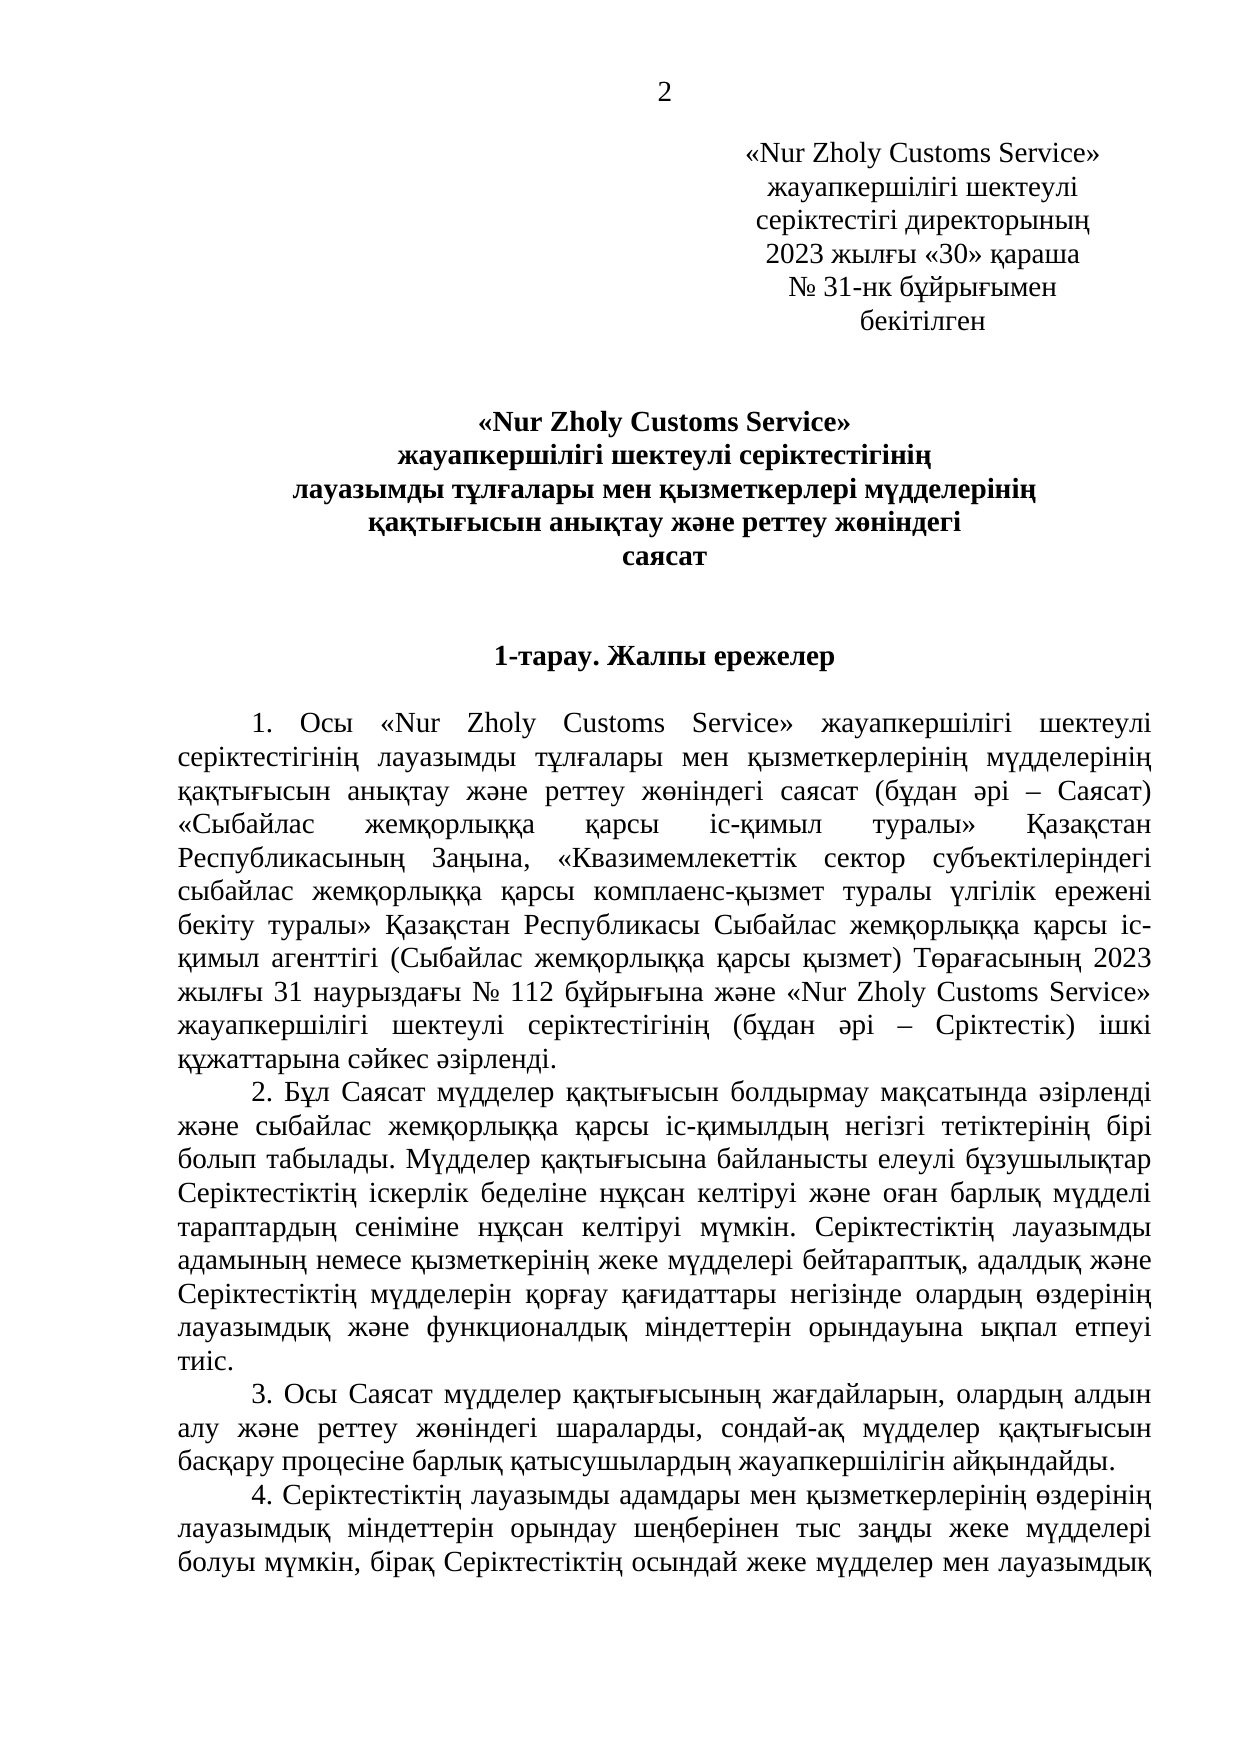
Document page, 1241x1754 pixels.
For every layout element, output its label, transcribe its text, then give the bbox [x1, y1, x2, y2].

text қақтығысын анықтау және реттеу жөніндегі [177, 504, 1152, 538]
text 3. Осы Саясат мүдделер қақтығысының жағдайларын, олардың алдын алу және реттеу жөніндегі шараларды, сондай-ақ мүдделер қақтығысын басқару процесіне барлық қатысушылардың жауапкершілігін айқындайды. [177, 1376, 1152, 1477]
text лауазымды тұлғалары мен қызметкерлері мүдделерінің [177, 471, 1152, 504]
text 1-тарау. Жалпы ережелер [177, 638, 1152, 672]
text бекітілген [693, 303, 1152, 337]
text серіктестігі директорының [693, 202, 1152, 236]
text жауапкершілігі шектеулі [693, 169, 1152, 202]
text саясат [177, 538, 1152, 571]
text № 31-нк бұйрығымен [693, 269, 1152, 303]
text жауапкершілігі шектеулі серіктестігінің [177, 437, 1152, 471]
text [177, 1477, 1152, 1578]
text 1. Осы «Nur Zholy Customs Service» жауапкершілігі шектеулі серіктестігінің лауазымды тұлғалары мен қызметкерлерінің мүдделерінің қақтығысын анықтау және реттеу жөніндегі саясат (бұдан әрі – Саясат) «Сыбайлас жемқорлыққа қарсы іс-қимыл туралы» Қазақстан Республикасының Заңына, «Квазимемлекеттік сектор субъектілеріндегі сыбайлас жемқорлыққа қарсы комплаенс-қызмет туралы үлгілік ережені бекіту туралы» Қазақстан Республикасы Сыбайлас жемқорлыққа қарсы іс-қимыл агенттігі (Сыбайлас жемқорлыққа қарсы қызмет) Төрағасының 2023 жылғы 31 наурыздағы № 112 бұйрығына және «Nur Zholy Customs Service» жауапкершілігі шектеулі серіктестігінің (бұдан әрі – Сріктестік) ішкі құжаттарына сәйкес әзірленді. [177, 706, 1152, 1074]
text 2023 жылғы «30» қараша [693, 236, 1152, 269]
text «Nur Zholy Customs Service» [693, 135, 1152, 169]
text «Nur Zholy Customs Service» [177, 404, 1152, 437]
text 2. Бұл Саясат мүдделер қақтығысын болдырмау мақсатында әзірленді және сыбайлас жемқорлыққа қарсы іс-қимылдың негізгі тетіктерінің бірі болып табылады. Мүдделер қақтығысына байланысты елеулі бұзушылықтар Серіктестіктің іскерлік беделіне нұқсан келтіруі және оған барлық мүдделі тараптардың сеніміне нұқсан келтіруі мүмкін. Серіктестіктің лауазымды адамының немесе қызметкерінің жеке мүдделері бейтараптық, адалдық және Серіктестіктің мүдделерін қорғау қағидаттары негізінде олардың өздерінің лауазымдық және функционалдық міндеттерін орындауына ықпал етпеуі тиіс. [177, 1074, 1152, 1376]
